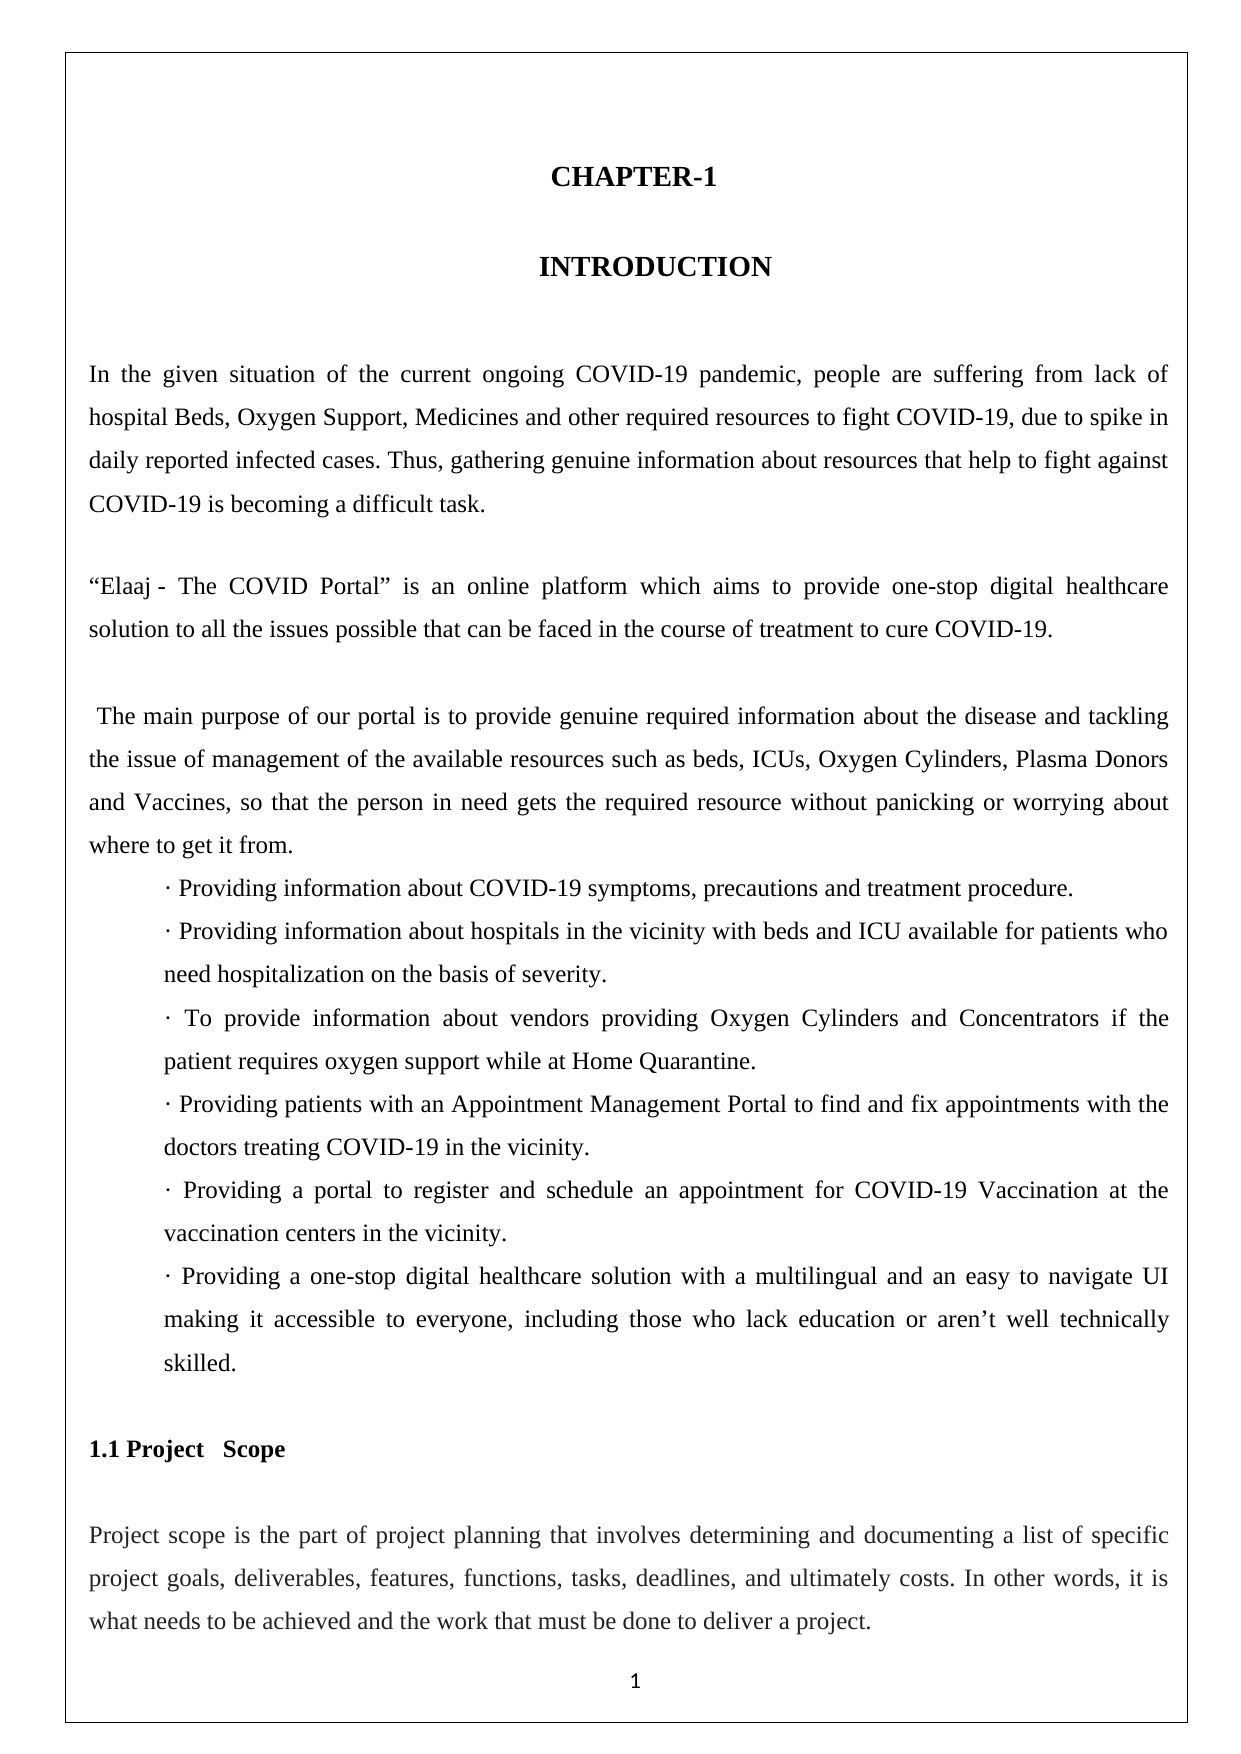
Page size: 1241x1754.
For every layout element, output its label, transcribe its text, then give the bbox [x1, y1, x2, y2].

text 1.1 Project Scope [89, 1434, 1170, 1463]
text In the given situation of the current ongoing COVID-19 pandemic, people are suffering from lack of hospital Beds, Oxygen Support, Medicines and other required resources to fight COVID-19, due to spike in daily reported infected cases. Thus, gathering genuine information about resources that help to fight against COVID-19 is becoming a difficult task. [89, 359, 1170, 517]
text · To provide information about vendors providing Oxygen Cylinders and Concentrators if the patient requires oxygen support while at Home Quarantine. [164, 1003, 1170, 1074]
text · Providing a portal to register and schedule an appointment for COVID-19 Vaccination at the vaccination centers in the vicinity. [164, 1175, 1170, 1247]
text “Elaaj - The COVID Portal” is an online platform which aims to provide one-stop digital healthcare solution to all the issues possible that can be faced in the course of treatment to cure COVID-19. [89, 571, 1170, 643]
text The main purpose of our portal is to provide genuine required information about the disease and tackling the issue of management of the available resources such as beds, ICUs, Oxygen Cylinders, Plasma Donors and Vaccines, so that the person in need gets the required resource without panicking or worrying about where to get it from. [89, 701, 1170, 859]
subtitle INTRODUCTION [464, 249, 1177, 282]
text Project scope is the part of project planning that involves determining and documenting a list of specific project goals, deliverables, features, functions, tasks, deadlines, and ultimately costs. In other words, it is what needs to be achieved and the work that must be done to deliver a project. [89, 1520, 1170, 1635]
text · Providing a one-stop digital healthcare solution with a multilingual and an easy to navigate UI making it accessible to everyone, including those who lack education or aren’t well technically skilled. [164, 1261, 1170, 1376]
text CHAPTER-1 [89, 159, 1179, 193]
text · Providing information about hospitals in the vicinity with beds and ICU available for patients who need hospitalization on the basis of severity. [164, 916, 1170, 988]
text · Providing information about COVID-19 symptoms, precautions and treatment procedure. [89, 873, 1170, 902]
text · Providing patients with an Appointment Management Portal to find and fix appointments with the doctors treating COVID-19 in the vicinity. [164, 1089, 1170, 1161]
